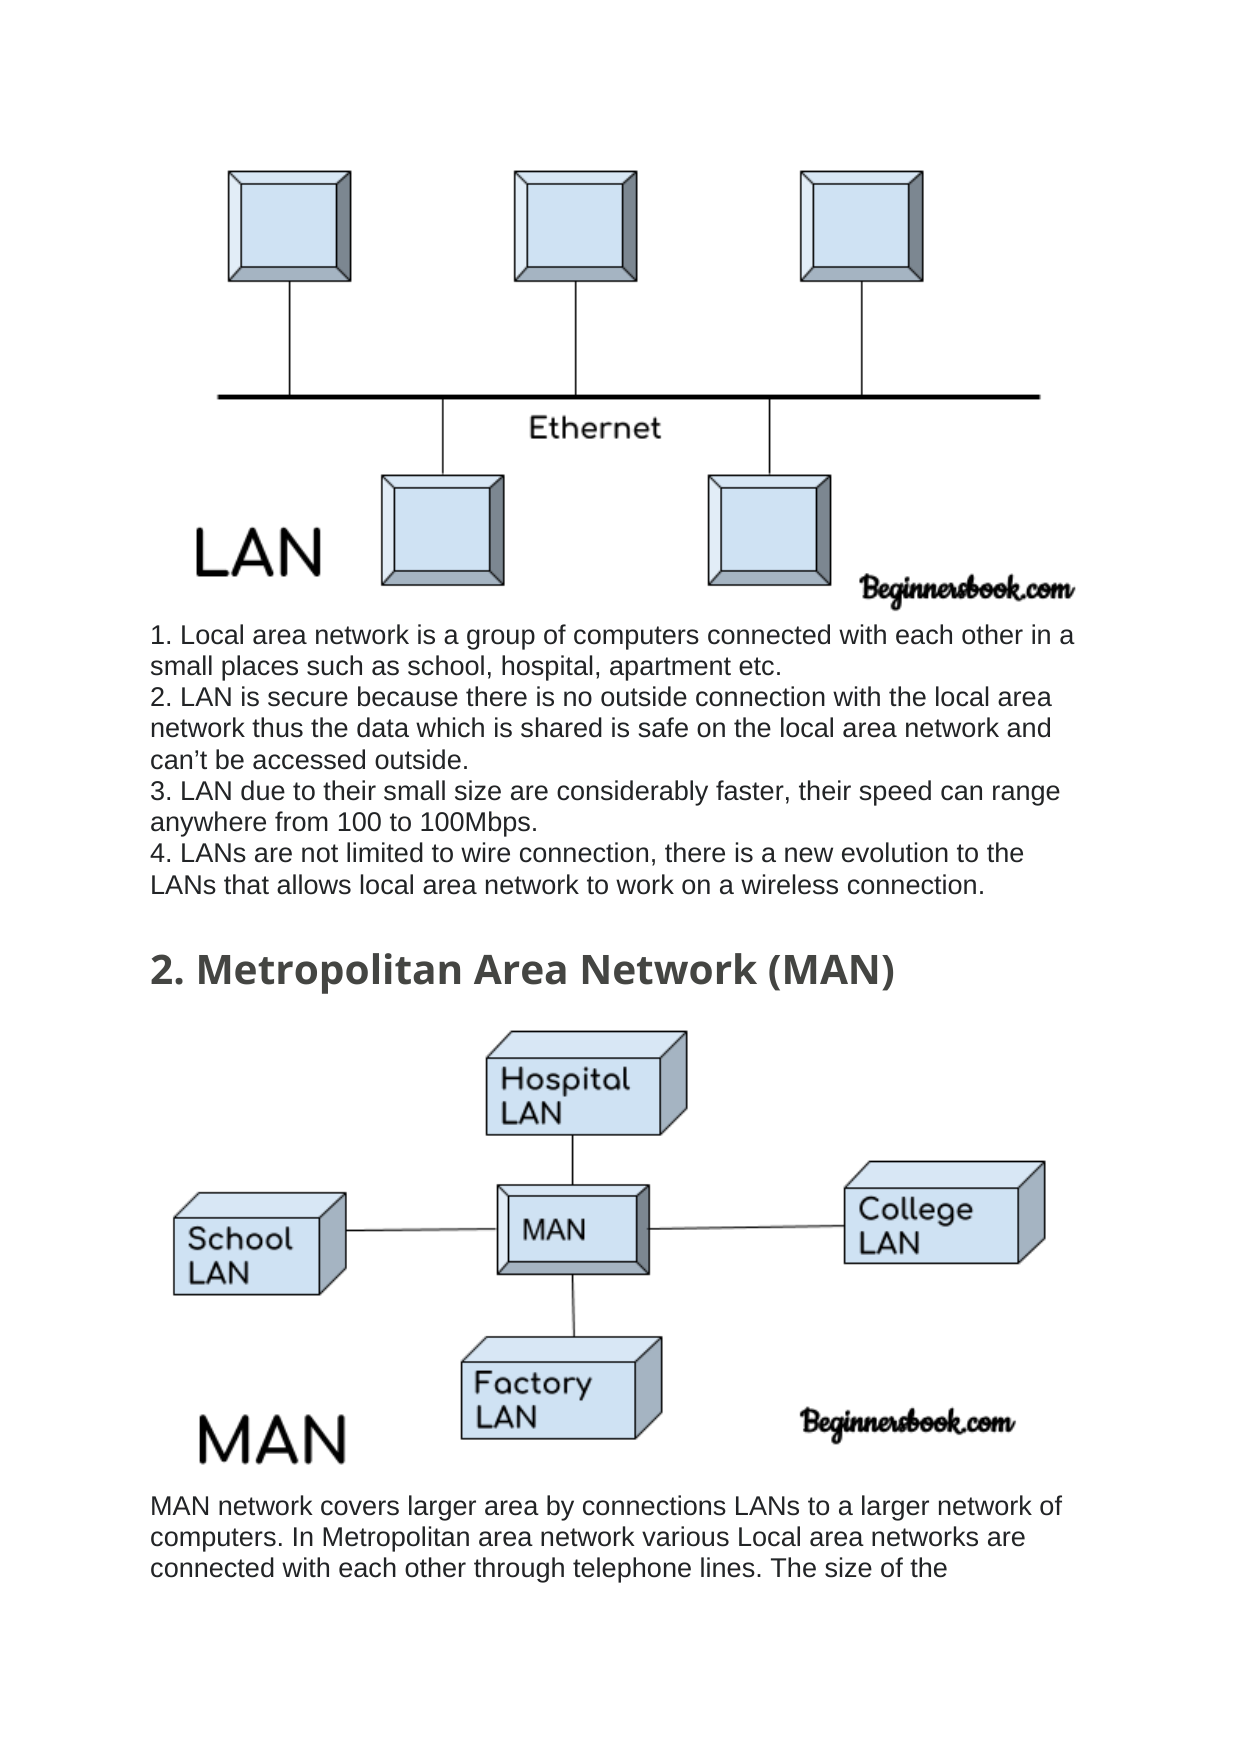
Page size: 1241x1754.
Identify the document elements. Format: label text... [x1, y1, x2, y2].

picture [150, 150, 1088, 619]
picture [150, 1021, 1088, 1490]
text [150, 1021, 1090, 1583]
text 2. Metropolitan Area Network (MAN) [150, 941, 1090, 996]
